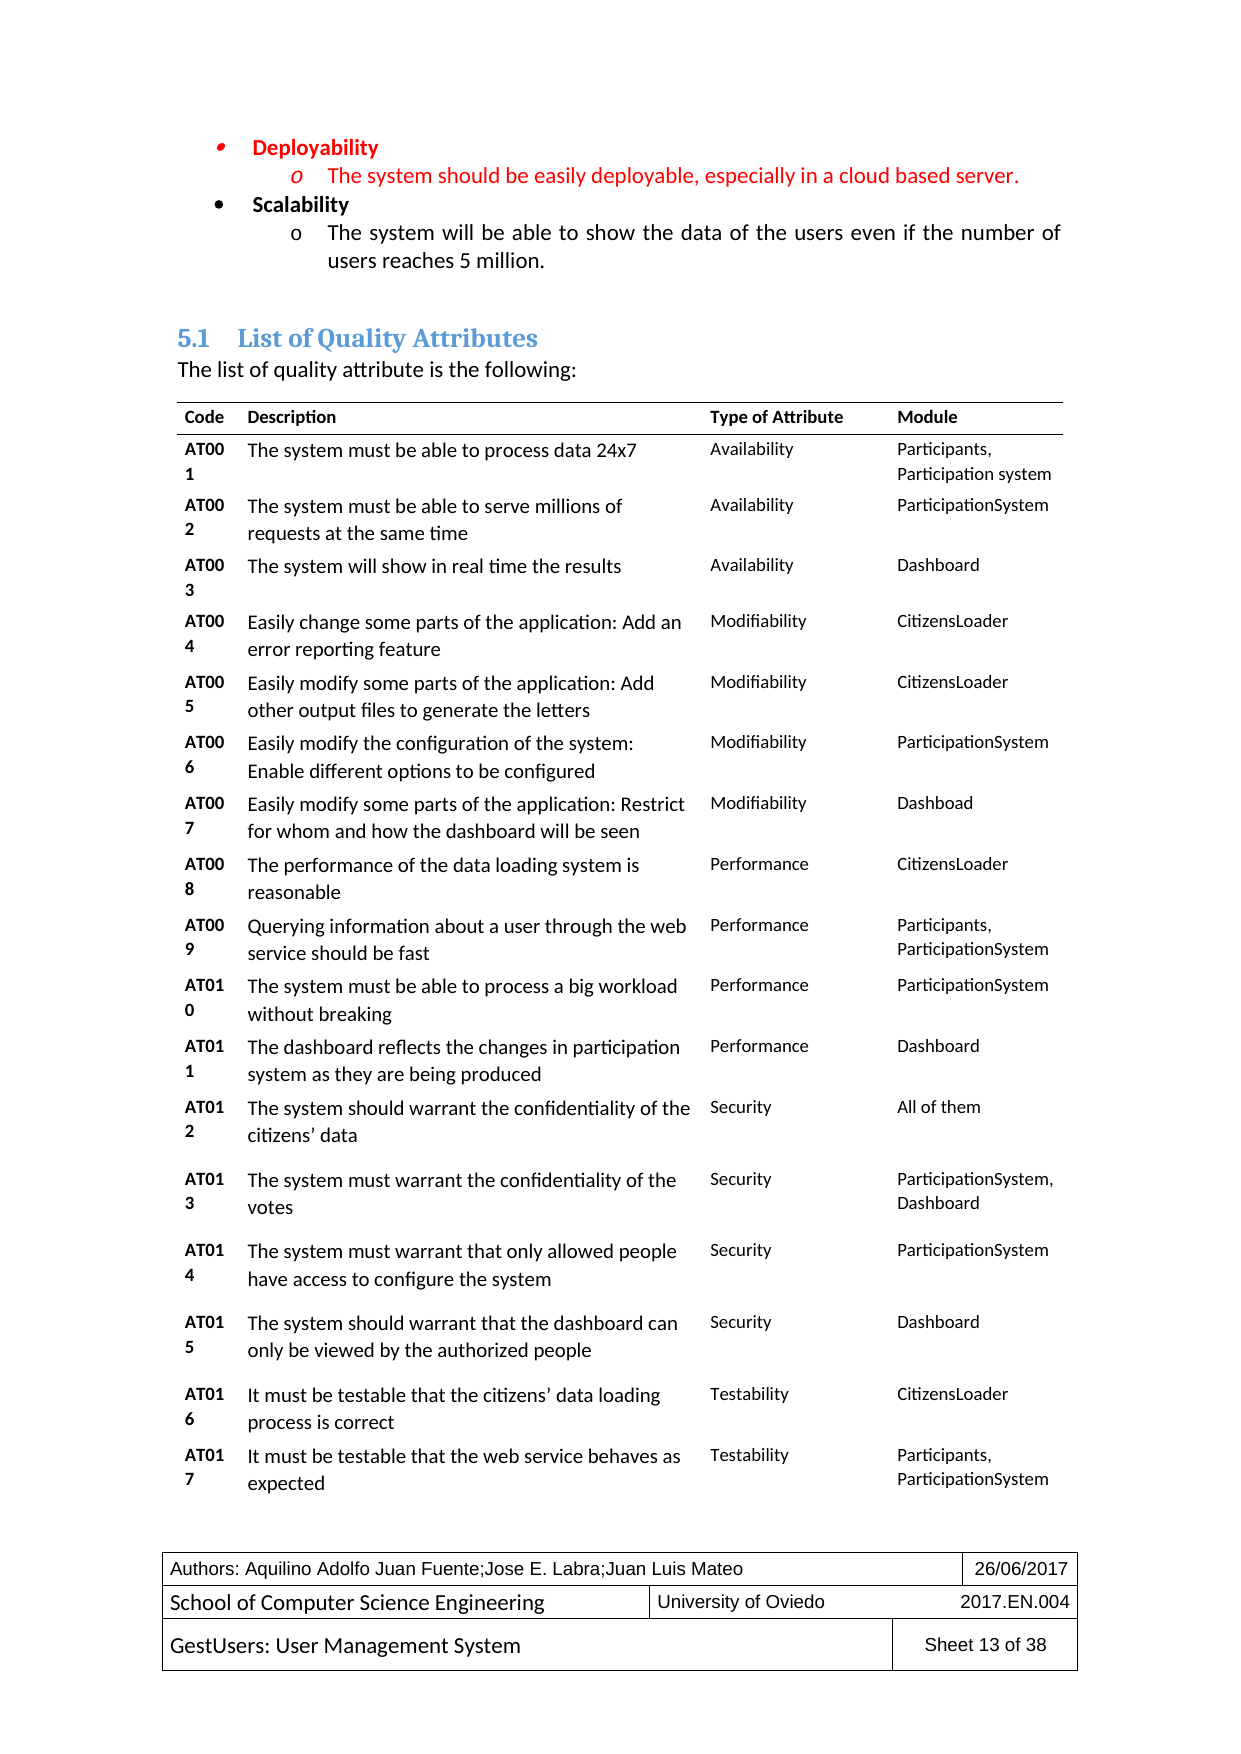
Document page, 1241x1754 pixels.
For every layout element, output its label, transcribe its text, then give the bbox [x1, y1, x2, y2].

table_cell ParticipationSystem [890, 490, 1063, 551]
table_cell AT010 [177, 971, 240, 1031]
table_cell Security [703, 1308, 890, 1379]
table_header Description [240, 403, 703, 433]
table_cell The system should warrant the confidentiality of the citizens’ data [240, 1092, 703, 1164]
table_cell The dashboard reflects the changes in participation system as they are being produced [240, 1031, 703, 1092]
table_cell Availability [703, 435, 890, 490]
table_cell Performance [703, 910, 890, 971]
table_cell ParticipationSystem [890, 1236, 1063, 1307]
table_cell The system must warrant that only allowed people have access to configure the system [240, 1236, 703, 1307]
table_cell Dashboard [890, 551, 1063, 606]
table_cell Participants, ParticipationSystem [890, 1440, 1063, 1520]
table_cell The system will show in real time the results [240, 551, 703, 606]
table_cell The performance of the data loading system is reasonable [240, 849, 703, 910]
table_header Type of Attribute [703, 403, 890, 433]
list The system will be able to show the data of the users even if the number of users reaches 5 million. [290, 218, 1063, 275]
table_cell Modifiability [703, 606, 890, 667]
table_cell Testability [703, 1379, 890, 1440]
table_cell AT005 [177, 667, 240, 728]
table_cell It must be testable that the web service behaves as expected [240, 1440, 703, 1520]
table_cell AT008 [177, 849, 240, 910]
table_cell AT017 [177, 1440, 240, 1520]
table_cell Performance [703, 1031, 890, 1092]
table_cell AT016 [177, 1379, 240, 1440]
table_cell Easily modify some parts of the application: Add other output files to generate the letters [240, 667, 703, 728]
table_cell The system must warrant the confidentiality of the votes [240, 1164, 703, 1236]
table_cell CitizensLoader [890, 1379, 1063, 1440]
table_cell AT001 [177, 435, 240, 490]
table_cell Performance [703, 971, 890, 1031]
table_cell AT014 [177, 1236, 240, 1307]
table_cell Security [703, 1236, 890, 1307]
table_cell AT012 [177, 1092, 240, 1164]
table_cell Dashboad [890, 789, 1063, 849]
table_cell The system must be able to serve millions of requests at the same time [240, 490, 703, 551]
table_cell ParticipationSystem [890, 971, 1063, 1031]
table_cell It must be testable that the citizens’ data loading process is correct [240, 1379, 703, 1440]
table_cell Availability [703, 551, 890, 606]
table_cell Modifiability [703, 789, 890, 849]
table_cell AT002 [177, 490, 240, 551]
table_cell Easily modify the configuration of the system: Enable different options to be configured [240, 728, 703, 788]
table_cell ParticipationSystem [890, 728, 1063, 788]
table_cell Easily change some parts of the application: Add an error reporting feature [240, 606, 703, 667]
table_cell Modifiability [703, 667, 890, 728]
table_cell Availability [703, 490, 890, 551]
list The system should be easily deployable, especially in a cloud based server. [290, 161, 1063, 190]
list Scalability [215, 190, 1063, 218]
table_cell Participants, ParticipationSystem [890, 910, 1063, 971]
table_cell Participants, Participation system [890, 435, 1063, 490]
table_cell Dashboard [890, 1031, 1063, 1092]
subtitle List of Quality Attributes [177, 323, 1063, 355]
table_header Module [890, 403, 1063, 433]
table_cell Testability [703, 1440, 890, 1520]
table_cell ParticipationSystem, Dashboard [890, 1164, 1063, 1236]
table_cell AT013 [177, 1164, 240, 1236]
table_cell AT004 [177, 606, 240, 667]
table_cell Security [703, 1092, 890, 1164]
table_cell The system must be able to process a big workload without breaking [240, 971, 703, 1031]
table_cell AT015 [177, 1308, 240, 1379]
list Deployability [215, 133, 1063, 161]
table_cell CitizensLoader [890, 667, 1063, 728]
table_cell The system should warrant that the dashboard can only be viewed by the authorized people [240, 1308, 703, 1379]
table_cell Dashboard [890, 1308, 1063, 1379]
table_cell AT009 [177, 910, 240, 971]
table_cell AT006 [177, 728, 240, 788]
table_header Code [177, 403, 240, 433]
table_cell AT003 [177, 551, 240, 606]
table_cell AT007 [177, 789, 240, 849]
table_cell Easily modify some parts of the application: Restrict for whom and how the dashboard will be seen [240, 789, 703, 849]
table_cell Security [703, 1164, 890, 1236]
table_cell Modifiability [703, 728, 890, 788]
table_cell Performance [703, 849, 890, 910]
table_cell Querying information about a user through the web service should be fast [240, 910, 703, 971]
text The list of quality attribute is the following: [177, 355, 1063, 383]
table_cell All of them [890, 1092, 1063, 1164]
table_cell The system must be able to process data 24x7 [240, 435, 703, 490]
table_cell CitizensLoader [890, 606, 1063, 667]
table_cell CitizensLoader [890, 849, 1063, 910]
table_cell AT011 [177, 1031, 240, 1092]
